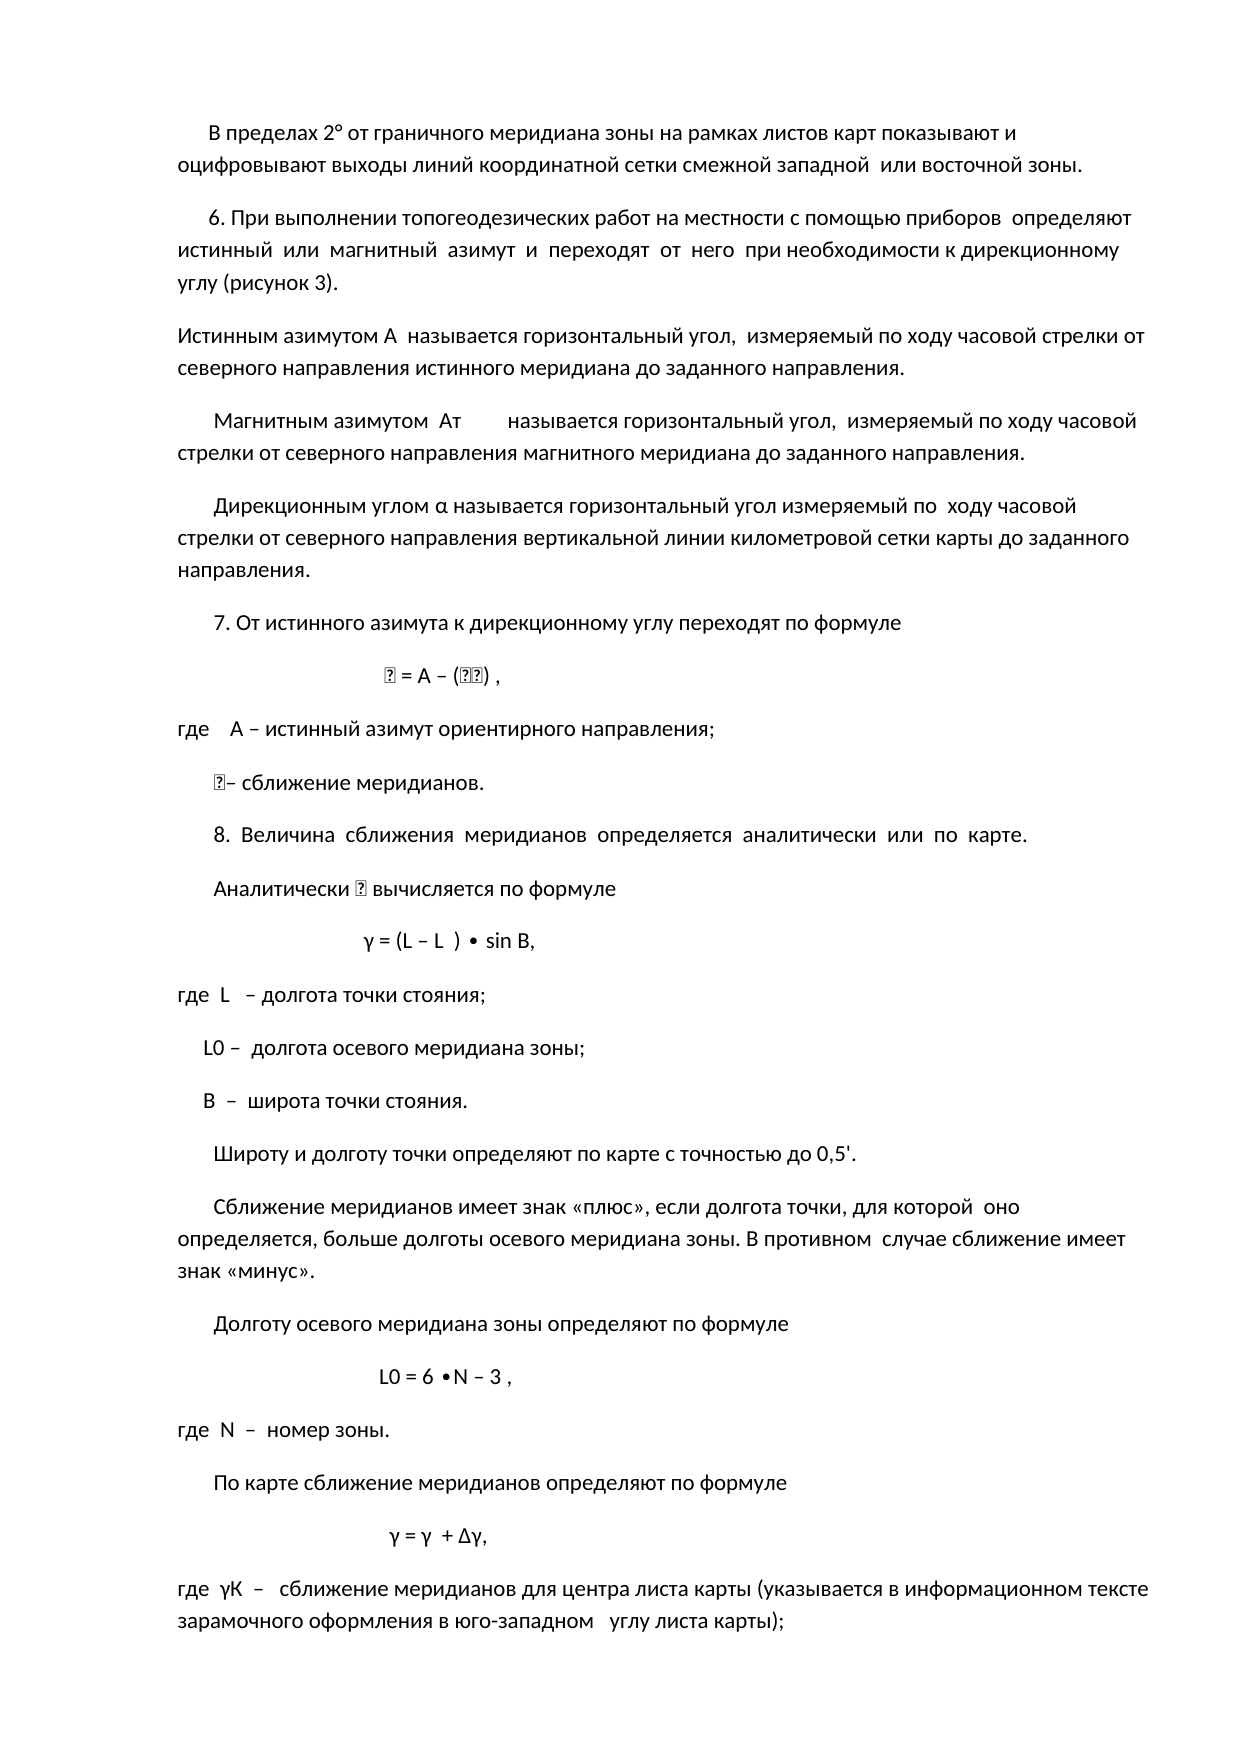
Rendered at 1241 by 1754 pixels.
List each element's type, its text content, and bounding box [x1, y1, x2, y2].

text Сближение меридианов имеет знак «плюс», если долгота точки, для которой оно определяется, больше долготы осевого меридиана зоны. В противном случае сближение имеет знак «минус». [177, 1192, 1152, 1284]
text Истинным азимутом А называется горизонтальный угол, измеряемый по ходу часовой стрелки от северного направления истинного меридиана до заданного направления. [177, 321, 1152, 381]
text По карте сближение меридианов определяют по формуле [177, 1468, 1152, 1496]
text В пределах 2° от граничного меридиана зоны на рамках листов карт показывают и оцифровывают выходы линий координатной сетки смежной западной или восточной зоны. [177, 118, 1152, 178]
text 7. От истинного азимута к дирекционному углу переходят по формуле [177, 608, 1152, 637]
text – сближение меридианов. [177, 768, 1152, 796]
text L0 = 6 ∙N – 3 , [177, 1362, 1152, 1390]
text Широту и долготу точки определяют по карте с точностью до 0,5'. [177, 1139, 1152, 1167]
text  = А – () , [177, 662, 1152, 689]
text Аналитически  вычисляется по формуле [177, 874, 1152, 902]
text 8. Величина сближения меридианов определяется аналитически или по карте. [177, 821, 1152, 849]
text γ = γ + ∆γ, [177, 1521, 1152, 1549]
text Магнитным азимутом Ат называется горизонтальный угол, измеряемый по ходу часовой стрелки от северного направления магнитного меридиана до заданного направления. [177, 406, 1152, 466]
text L0 – долгота осевого меридиана зоны; [177, 1033, 1152, 1061]
text где γК – сближение меридианов для центра листа карты (указывается в информационном тексте зарамочного оформления в юго-западном углу листа карты); [177, 1574, 1152, 1634]
text Долготу осевого меридиана зоны определяют по формуле [177, 1309, 1152, 1337]
text γ = (L – L ) ∙ sin В, [177, 927, 1152, 955]
text где N – номер зоны. [177, 1415, 1152, 1443]
text В – широта точки стояния. [177, 1086, 1152, 1114]
text где L – долгота точки стояния; [177, 980, 1152, 1008]
text 6. При выполнении топогеодезических работ на местности с помощью приборов определяют истинный или магнитный азимут и переходят от него при необходимости к дирекционному углу (рисунок 3). [177, 203, 1152, 296]
text Дирекционным углом α называется горизонтальный угол измеряемый по ходу часовой стрелки от северного направления вертикальной линии километровой сетки карты до заданного направления. [177, 491, 1152, 583]
text где А – истинный азимут ориентирного направления; [177, 714, 1152, 743]
